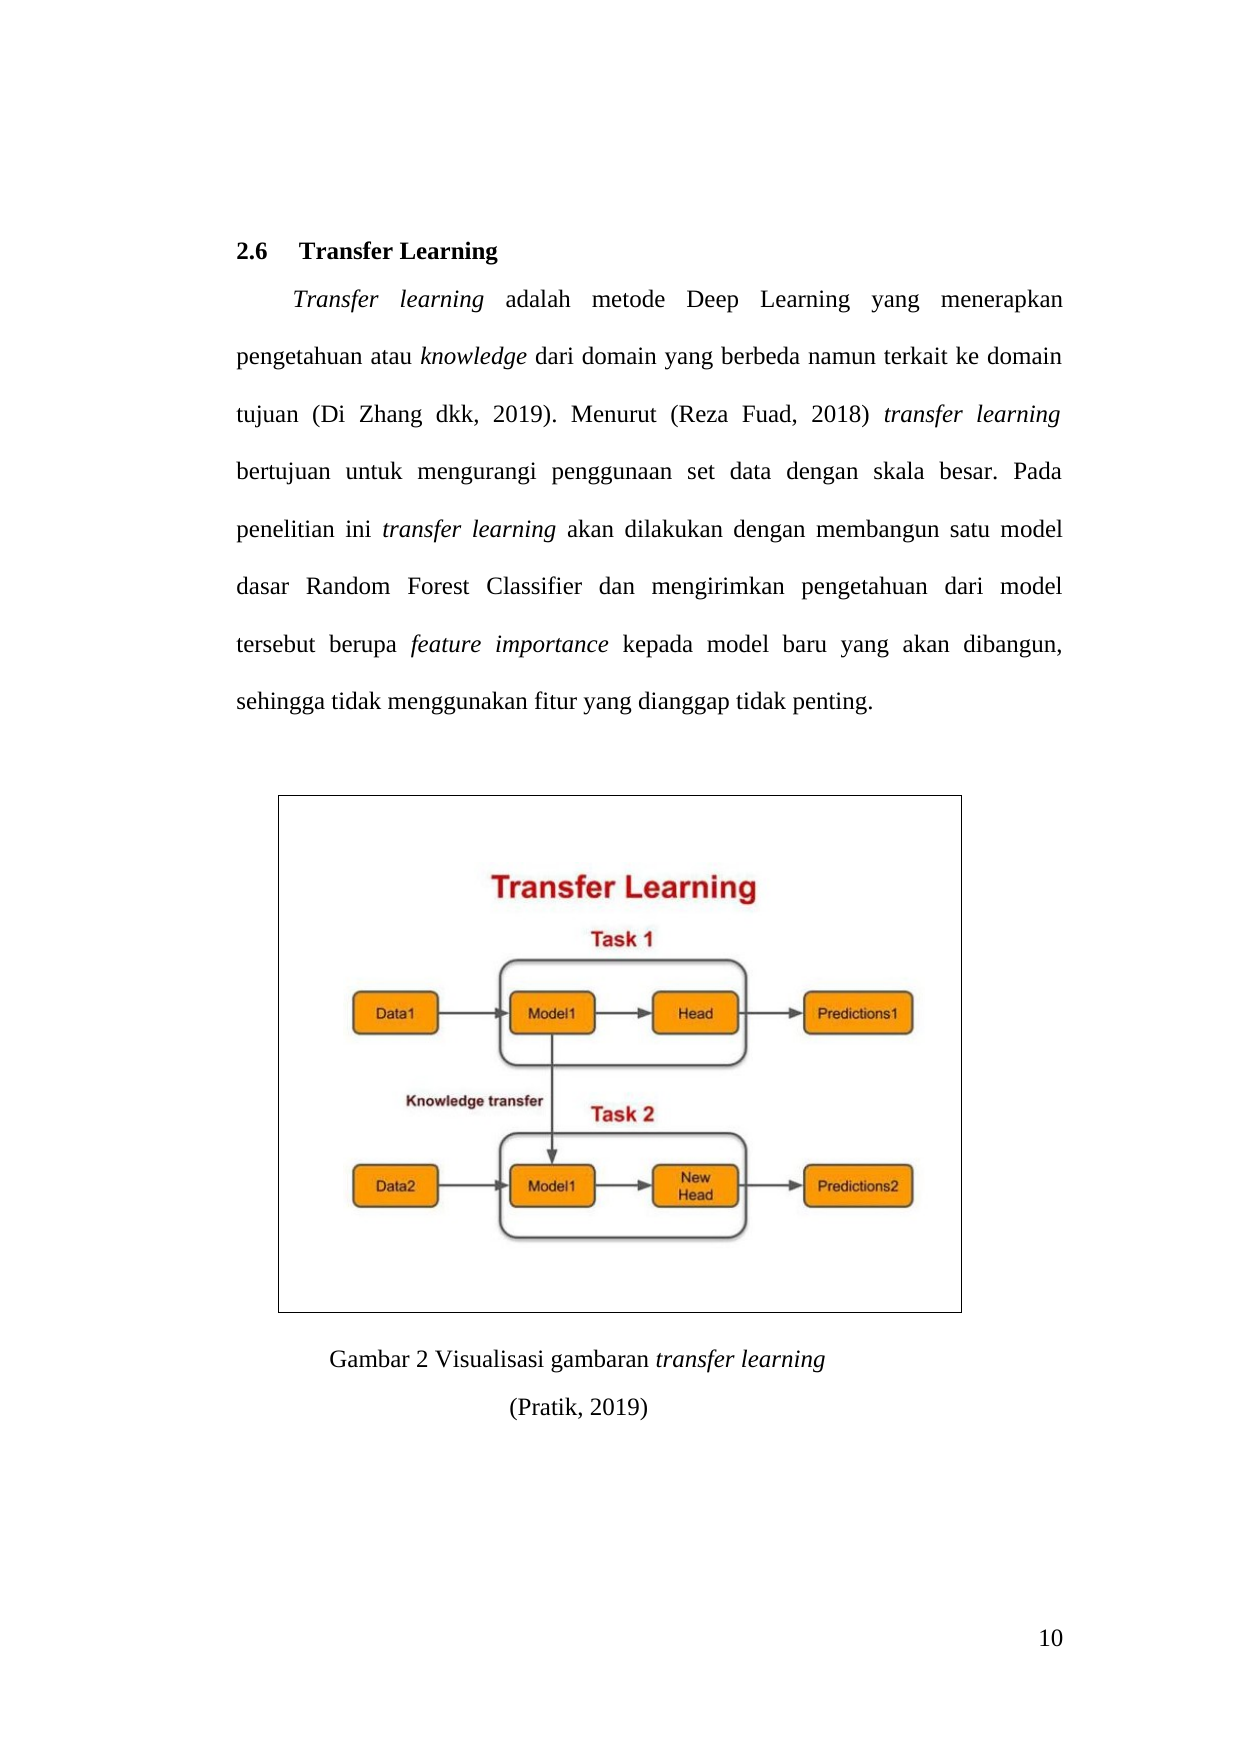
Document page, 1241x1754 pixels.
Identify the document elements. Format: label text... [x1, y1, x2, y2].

text 2.6 Transfer Learning [236, 236, 1063, 265]
picture [343, 862, 928, 1249]
text Gambar 2 Visualisasi gambaran transfer learning [246, 1344, 911, 1373]
text Transfer learning adalah metode Deep Learning yang menerapkan pengetahuan atau knowledge dari domain yang berbeda namun terkait ke domain tujuan (Di Zhang dkk, 2019). Menurut (Reza Fuad, 2018) transfer learning bertujuan untuk mengurangi penggunaan set data dengan skala besar. Pada penelitian ini transfer learning akan dilakukan dengan membangun satu model dasar Random Forest Classifier dan mengirimkan pengetahuan dari model tersebut berupa feature importance kepada model baru yang akan dibangun, sehingga tidak menggunakan fitur yang dianggap tidak penting. [236, 284, 1063, 715]
text (Pratik, 2019) [489, 1392, 668, 1421]
